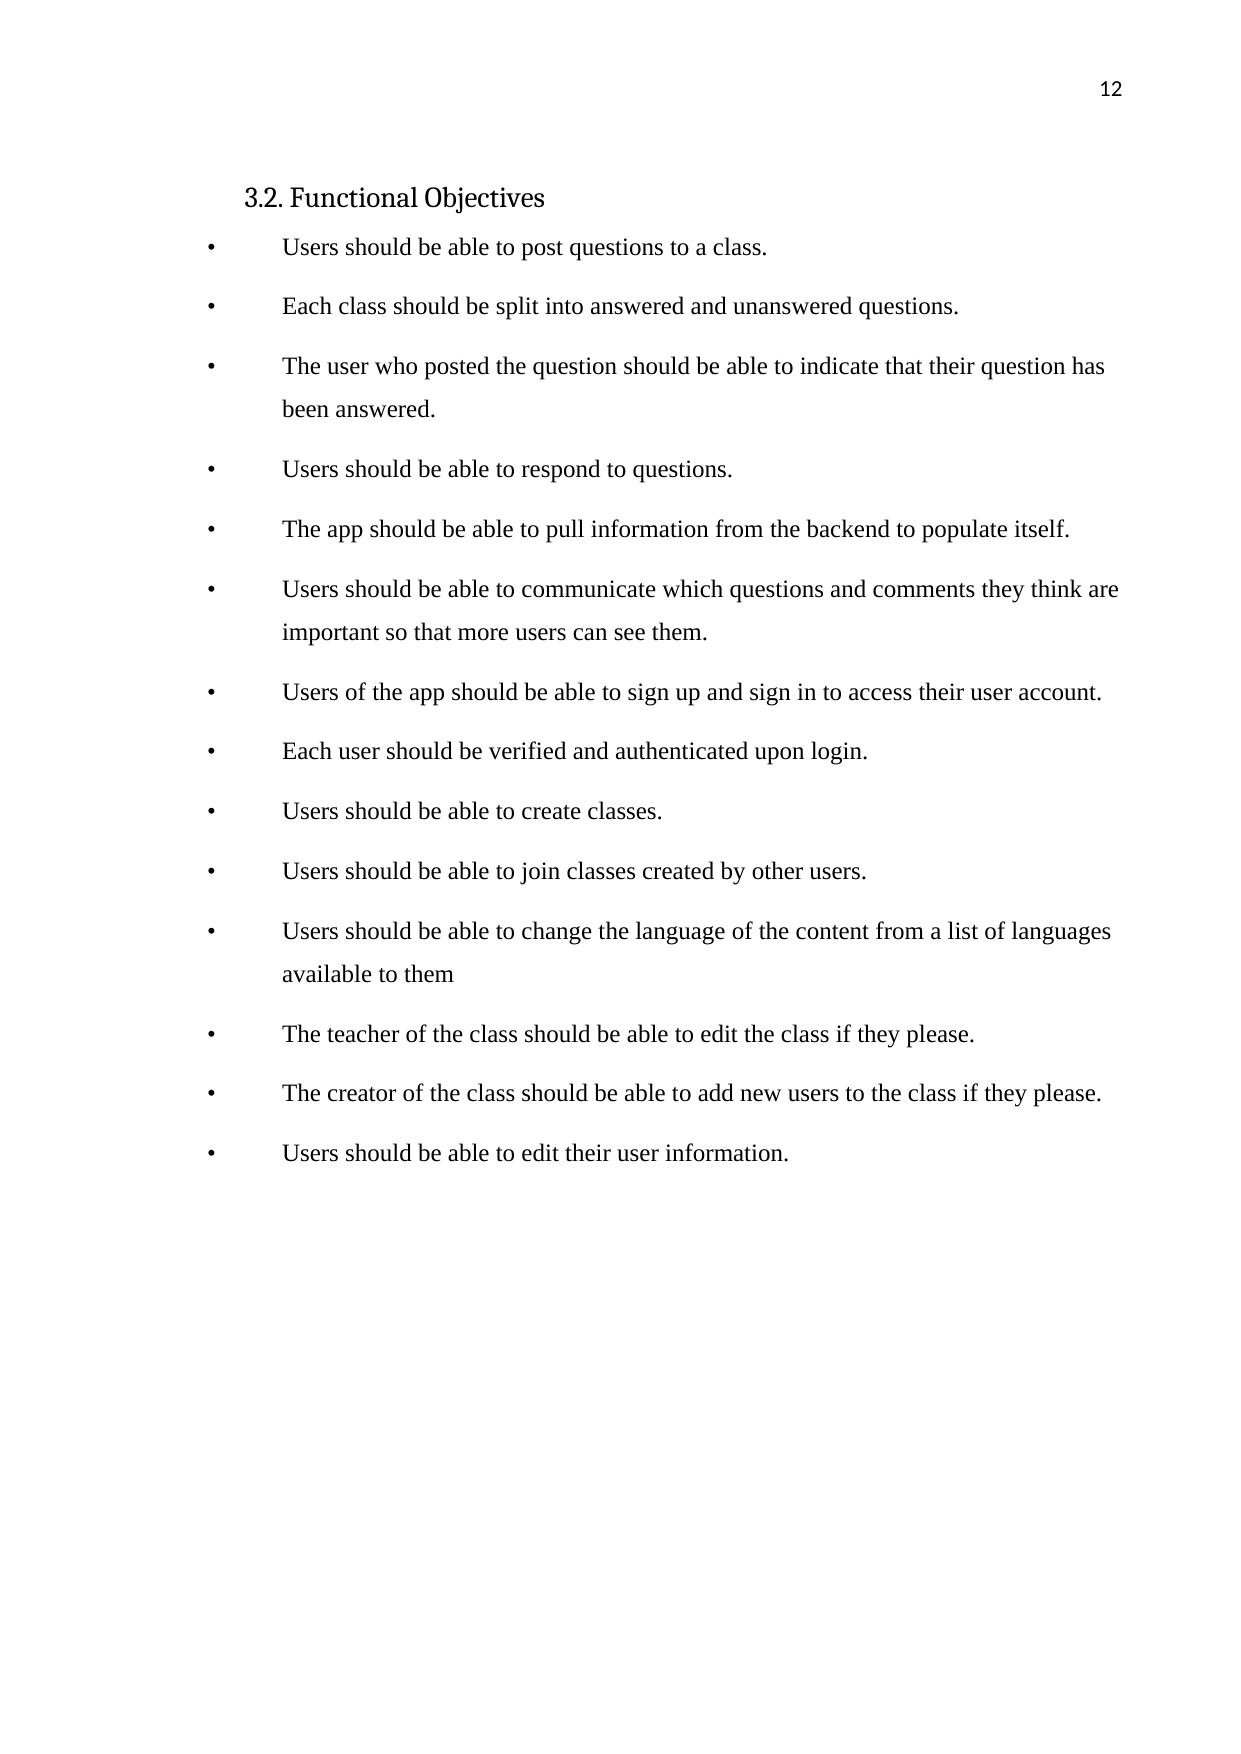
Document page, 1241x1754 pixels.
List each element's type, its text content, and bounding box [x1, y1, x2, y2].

text • Users should be able to edit their user information. [207, 1138, 1122, 1167]
text • Users should be able to communicate which questions and comments they think are important so that more users can see them. [207, 574, 1122, 646]
text • The user who posted the question should be able to indicate that their question has been answered. [207, 351, 1122, 423]
text • Users should be able to create classes. [207, 796, 1122, 825]
text • Users of the app should be able to sign up and sign in to access their user account. [207, 677, 1122, 705]
text • Users should be able to respond to questions. [207, 454, 1122, 483]
text • Users should be able to change the language of the content from a list of languages available to them [207, 916, 1122, 988]
text • Each class should be split into answered and unanswered questions. [207, 291, 1122, 320]
text • The creator of the class should be able to add new users to the class if they please. [207, 1078, 1122, 1107]
text • Each user should be verified and authenticated upon login. [207, 736, 1122, 765]
subtitle Functional Objectives [244, 181, 1122, 215]
text • Users should be able to join classes created by other users. [207, 856, 1122, 885]
text • The teacher of the class should be able to edit the class if they please. [207, 1019, 1122, 1047]
text • The app should be able to pull information from the backend to populate itself. [207, 514, 1122, 543]
text • Users should be able to post questions to a class. [207, 232, 1122, 260]
